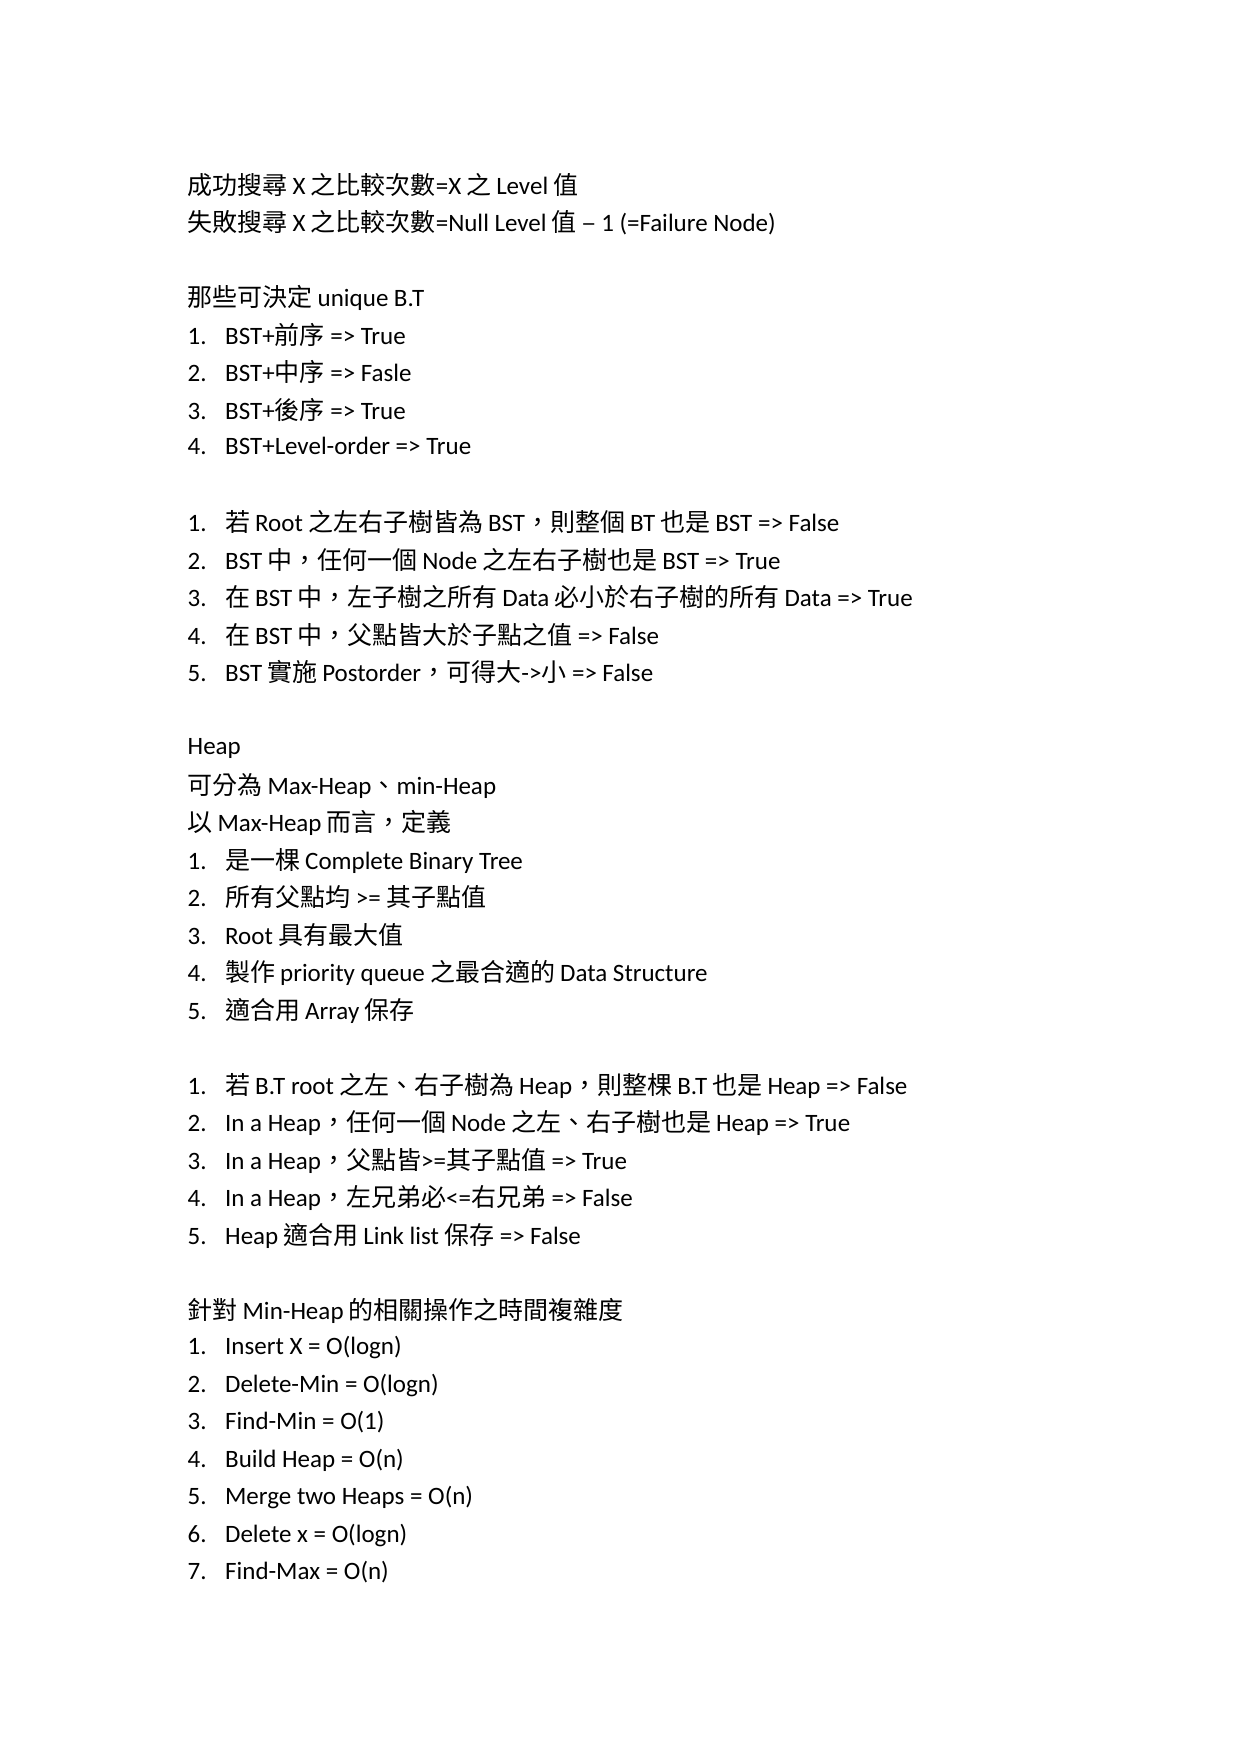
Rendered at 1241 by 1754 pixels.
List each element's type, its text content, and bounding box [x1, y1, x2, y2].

list Build Heap = O(n) [187, 1439, 1053, 1477]
list In a Heap，左兄弟必<=右兄弟 => False [187, 1177, 1053, 1214]
list Find-Max = O(n) [187, 1552, 1053, 1589]
list 若Root之左右子樹皆為BST，則整個BT也是BST => False [187, 502, 1053, 539]
text Heap [187, 727, 1053, 764]
text 成功搜尋X之比較次數=X之Level值 [187, 164, 1053, 202]
list Heap適合用Link list保存 => False [187, 1214, 1053, 1252]
list 在BST中，父點皆大於子點之值 => False [187, 614, 1053, 652]
text 以Max-Heap而言，定義 [187, 802, 1053, 839]
list 適合用Array保存 [187, 989, 1053, 1027]
list Root具有最大值 [187, 914, 1053, 952]
list In a Heap，任何一個Node之左、右子樹也是Heap => True [187, 1102, 1053, 1139]
list 在BST中，左子樹之所有Data必小於右子樹的所有Data => True [187, 577, 1053, 614]
list 所有父點均 >= 其子點值 [187, 877, 1053, 914]
list Delete x = O(logn) [187, 1514, 1053, 1552]
list BST+前序 => True [187, 314, 1053, 352]
list 製作priority queue之最合適的Data Structure [187, 952, 1053, 989]
list In a Heap，父點皆>=其子點值 => True [187, 1139, 1053, 1177]
text 針對Min-Heap的相關操作之時間複雜度 [187, 1289, 1053, 1327]
list 若B.T root之左、右子樹為Heap，則整棵B.T也是Heap => False [187, 1064, 1053, 1102]
list BST+中序 => Fasle [187, 352, 1053, 389]
list Insert X = O(logn) [187, 1327, 1053, 1364]
list Merge two Heaps = O(n) [187, 1477, 1053, 1514]
list BST中，任何一個Node之左右子樹也是BST => True [187, 539, 1053, 577]
list 是一棵Complete Binary Tree [187, 839, 1053, 877]
list BST+後序 => True [187, 389, 1053, 427]
list BST+Level-order => True [187, 427, 1053, 464]
list Find-Min = O(1) [187, 1402, 1053, 1439]
text 可分為Max-Heap、min-Heap [187, 764, 1053, 802]
list Delete-Min = O(logn) [187, 1364, 1053, 1402]
text 失敗搜尋X之比較次數=Null Level值 – 1 (=Failure Node) [187, 202, 1053, 239]
list BST實施Postorder，可得大->小 => False [187, 652, 1053, 689]
text 那些可決定unique B.T [187, 277, 1053, 314]
